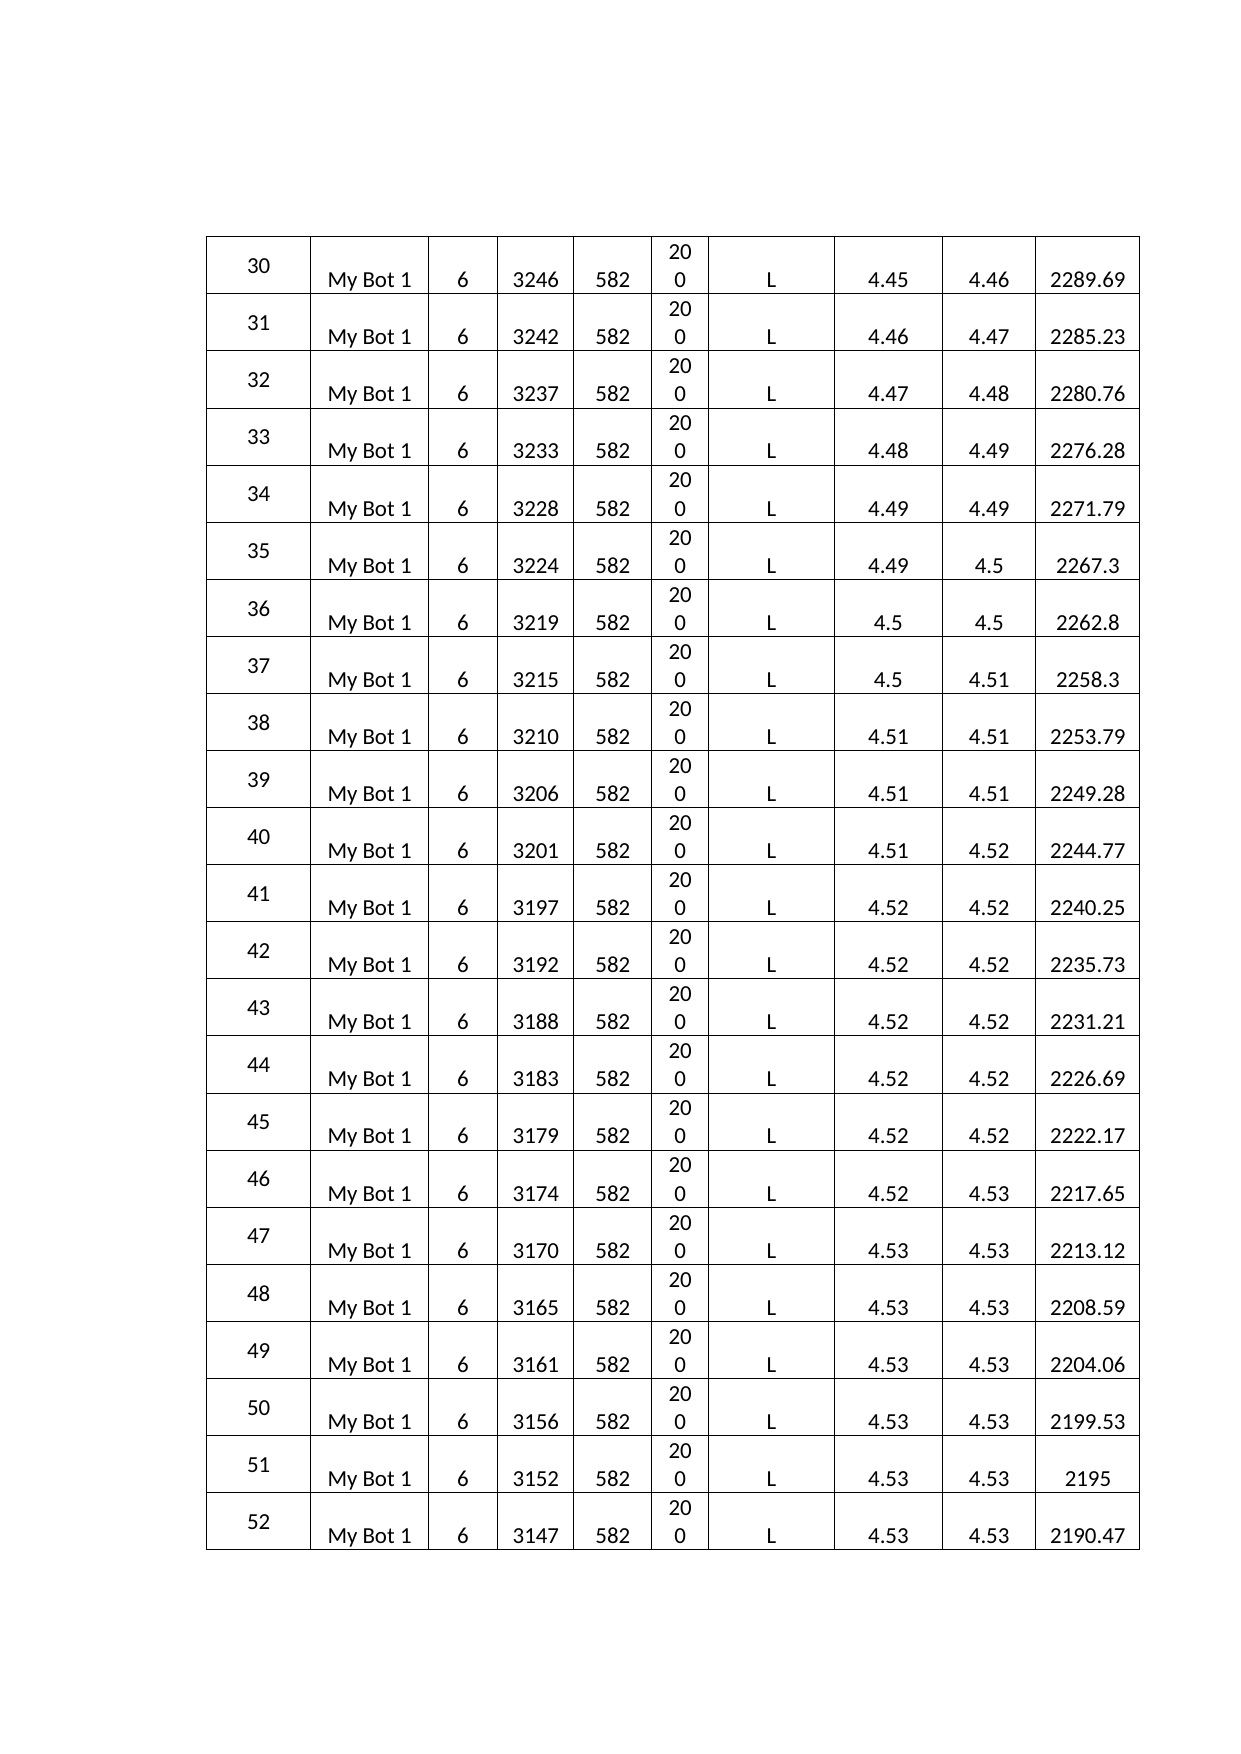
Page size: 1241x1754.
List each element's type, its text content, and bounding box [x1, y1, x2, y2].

table_cell My Bot 1 [311, 1379, 428, 1435]
table_cell 200 [652, 637, 708, 693]
table_cell My Bot 1 [311, 694, 428, 750]
table_cell 200 [652, 1036, 708, 1092]
table_cell 4.5 [943, 523, 1035, 579]
table_cell 4.53 [943, 1322, 1035, 1378]
table_cell 30 [207, 237, 310, 293]
table_cell 200 [652, 1151, 708, 1207]
table_cell L [709, 351, 834, 407]
table_cell 3210 [498, 694, 573, 750]
table_cell My Bot 1 [311, 409, 428, 464]
table_cell L [709, 1379, 834, 1435]
table_cell 200 [652, 523, 708, 579]
table_cell L [709, 1436, 834, 1492]
table_cell 582 [574, 1436, 651, 1492]
table_cell 6 [429, 1208, 497, 1264]
table_cell L [709, 808, 834, 864]
table_cell L [709, 979, 834, 1035]
table_cell 4.52 [943, 1036, 1035, 1092]
table_cell 4.51 [835, 808, 942, 864]
table_cell 3174 [498, 1151, 573, 1207]
table_cell 2231.21 [1036, 979, 1139, 1035]
table_cell 4.52 [835, 1094, 942, 1149]
table_cell 4.52 [943, 865, 1035, 921]
table_cell L [709, 466, 834, 522]
table_cell 200 [652, 1493, 708, 1549]
table_cell 3237 [498, 351, 573, 407]
table_cell 6 [429, 1036, 497, 1092]
table_cell L [709, 637, 834, 693]
table_cell 2280.76 [1036, 351, 1139, 407]
table_cell 4.48 [835, 409, 942, 464]
table_cell 4.49 [835, 466, 942, 522]
table_cell 2208.59 [1036, 1265, 1139, 1321]
table_cell 4.5 [835, 637, 942, 693]
table_cell 6 [429, 580, 497, 636]
table_cell 3215 [498, 637, 573, 693]
table_cell 50 [207, 1379, 310, 1435]
table_cell 6 [429, 351, 497, 407]
table_cell 3228 [498, 466, 573, 522]
table_cell 4.51 [943, 751, 1035, 807]
table_cell L [709, 922, 834, 978]
table_cell 582 [574, 237, 651, 293]
table_cell 6 [429, 694, 497, 750]
table_cell 200 [652, 1322, 708, 1378]
table_cell 6 [429, 808, 497, 864]
table_cell My Bot 1 [311, 1265, 428, 1321]
table_cell L [709, 1151, 834, 1207]
table_cell L [709, 751, 834, 807]
table_cell 4.52 [835, 922, 942, 978]
table_cell 200 [652, 466, 708, 522]
table_cell 200 [652, 1436, 708, 1492]
table_cell L [709, 237, 834, 293]
table_cell 4.52 [943, 922, 1035, 978]
table_cell L [709, 694, 834, 750]
table_cell 582 [574, 1208, 651, 1264]
table_cell My Bot 1 [311, 237, 428, 293]
table_cell L [709, 1208, 834, 1264]
table_cell 200 [652, 580, 708, 636]
table_cell 4.49 [835, 523, 942, 579]
table_cell 200 [652, 808, 708, 864]
table_cell 4.53 [835, 1265, 942, 1321]
table_cell 6 [429, 1379, 497, 1435]
table_cell 2217.65 [1036, 1151, 1139, 1207]
table_cell 4.52 [943, 979, 1035, 1035]
table_cell 4.49 [943, 466, 1035, 522]
table_cell 4.52 [835, 1036, 942, 1092]
table_cell 4.49 [943, 409, 1035, 464]
table_cell 3188 [498, 979, 573, 1035]
table_cell 582 [574, 1322, 651, 1378]
table_cell 582 [574, 979, 651, 1035]
table_cell 2195 [1036, 1436, 1139, 1492]
table_cell 582 [574, 409, 651, 464]
table_cell 4.48 [943, 351, 1035, 407]
table_cell 582 [574, 751, 651, 807]
table_cell 3183 [498, 1036, 573, 1092]
table_cell 2213.12 [1036, 1208, 1139, 1264]
table_cell 4.53 [943, 1436, 1035, 1492]
table_cell 4.51 [835, 694, 942, 750]
table_cell L [709, 409, 834, 464]
table_cell 6 [429, 751, 497, 807]
table_cell 3152 [498, 1436, 573, 1492]
table_cell 3156 [498, 1379, 573, 1435]
table_cell 6 [429, 523, 497, 579]
table_cell 6 [429, 294, 497, 350]
table_cell 2253.79 [1036, 694, 1139, 750]
table_cell 3206 [498, 751, 573, 807]
table_cell 44 [207, 1036, 310, 1092]
table_cell 39 [207, 751, 310, 807]
table_cell 200 [652, 409, 708, 464]
table_cell 582 [574, 808, 651, 864]
table_cell My Bot 1 [311, 1322, 428, 1378]
table_cell 582 [574, 694, 651, 750]
table_cell My Bot 1 [311, 523, 428, 579]
table_cell My Bot 1 [311, 1208, 428, 1264]
table_cell 3233 [498, 409, 573, 464]
table_cell 4.53 [835, 1208, 942, 1264]
table_cell L [709, 1265, 834, 1321]
table_cell 2190.47 [1036, 1493, 1139, 1549]
table_cell 2276.28 [1036, 409, 1139, 464]
table_cell 2249.28 [1036, 751, 1139, 807]
table_cell 2204.06 [1036, 1322, 1139, 1378]
table_cell L [709, 1036, 834, 1092]
table_cell L [709, 523, 834, 579]
table_cell My Bot 1 [311, 466, 428, 522]
table_cell 200 [652, 351, 708, 407]
table_cell 4.53 [943, 1379, 1035, 1435]
table_cell 4.53 [835, 1493, 942, 1549]
table_cell My Bot 1 [311, 1436, 428, 1492]
table_cell 6 [429, 979, 497, 1035]
table_cell 3242 [498, 294, 573, 350]
table_cell My Bot 1 [311, 1493, 428, 1549]
table_cell 6 [429, 865, 497, 921]
table_cell 4.46 [835, 294, 942, 350]
table_cell 582 [574, 1036, 651, 1092]
table_cell L [709, 1094, 834, 1149]
table_cell L [709, 580, 834, 636]
table_cell L [709, 294, 834, 350]
table_cell My Bot 1 [311, 865, 428, 921]
table_cell 200 [652, 1379, 708, 1435]
table_cell 4.53 [835, 1379, 942, 1435]
table_cell 4.53 [835, 1322, 942, 1378]
table_cell 6 [429, 237, 497, 293]
table_cell 4.45 [835, 237, 942, 293]
table_cell 4.47 [835, 351, 942, 407]
table_cell 42 [207, 922, 310, 978]
table_cell 6 [429, 1493, 497, 1549]
table_cell 4.52 [835, 1151, 942, 1207]
table_cell 200 [652, 1208, 708, 1264]
table_cell 6 [429, 466, 497, 522]
table_cell L [709, 1322, 834, 1378]
table_cell My Bot 1 [311, 580, 428, 636]
table_cell 4.5 [835, 580, 942, 636]
table_cell 2240.25 [1036, 865, 1139, 921]
table_cell 6 [429, 409, 497, 464]
table_cell 2267.3 [1036, 523, 1139, 579]
table_cell 3246 [498, 237, 573, 293]
table_cell 582 [574, 922, 651, 978]
table_cell My Bot 1 [311, 751, 428, 807]
table_cell My Bot 1 [311, 979, 428, 1035]
table_cell 3219 [498, 580, 573, 636]
table_cell L [709, 865, 834, 921]
table_cell 4.53 [943, 1208, 1035, 1264]
table_cell 200 [652, 694, 708, 750]
table_cell 38 [207, 694, 310, 750]
table_cell 3165 [498, 1265, 573, 1321]
table_cell 582 [574, 523, 651, 579]
table_cell 3192 [498, 922, 573, 978]
table_cell 200 [652, 922, 708, 978]
table_cell 6 [429, 1436, 497, 1492]
table_cell L [709, 1493, 834, 1549]
table_cell 2285.23 [1036, 294, 1139, 350]
table_cell 3197 [498, 865, 573, 921]
table_cell 582 [574, 1094, 651, 1149]
table_cell 4.53 [943, 1265, 1035, 1321]
table_cell 582 [574, 1493, 651, 1549]
table_cell 2222.17 [1036, 1094, 1139, 1149]
table_cell 4.53 [943, 1493, 1035, 1549]
table_cell 2199.53 [1036, 1379, 1139, 1435]
table_cell 200 [652, 294, 708, 350]
table_cell 4.51 [943, 694, 1035, 750]
table_cell 200 [652, 979, 708, 1035]
table_cell 200 [652, 865, 708, 921]
table_cell 582 [574, 294, 651, 350]
table_cell My Bot 1 [311, 1094, 428, 1149]
table_cell 3161 [498, 1322, 573, 1378]
table_cell 35 [207, 523, 310, 579]
table_cell 4.53 [835, 1436, 942, 1492]
table_cell 582 [574, 351, 651, 407]
table_cell 34 [207, 466, 310, 522]
table_cell My Bot 1 [311, 808, 428, 864]
table_cell 3224 [498, 523, 573, 579]
table_cell 2226.69 [1036, 1036, 1139, 1092]
table_cell 4.52 [835, 979, 942, 1035]
table_cell 2244.77 [1036, 808, 1139, 864]
table_cell 200 [652, 237, 708, 293]
table_cell 582 [574, 865, 651, 921]
table_cell 582 [574, 1379, 651, 1435]
table_cell 4.5 [943, 580, 1035, 636]
table_cell 4.53 [943, 1151, 1035, 1207]
table_cell 3179 [498, 1094, 573, 1149]
table_cell 2258.3 [1036, 637, 1139, 693]
table_cell 4.51 [943, 637, 1035, 693]
table_cell 2271.79 [1036, 466, 1139, 522]
table_cell 3170 [498, 1208, 573, 1264]
table_cell 2235.73 [1036, 922, 1139, 978]
table_cell 4.46 [943, 237, 1035, 293]
table_cell 6 [429, 1094, 497, 1149]
table_cell My Bot 1 [311, 637, 428, 693]
table_cell 31 [207, 294, 310, 350]
table_cell 2289.69 [1036, 237, 1139, 293]
table_cell 582 [574, 1265, 651, 1321]
table_cell 3147 [498, 1493, 573, 1549]
table_cell 4.52 [943, 808, 1035, 864]
table_cell 582 [574, 466, 651, 522]
table_cell 4.52 [835, 865, 942, 921]
table_cell 36 [207, 580, 310, 636]
table_cell 2262.8 [1036, 580, 1139, 636]
table_cell 4.52 [943, 1094, 1035, 1149]
table_cell 582 [574, 580, 651, 636]
table_cell 6 [429, 637, 497, 693]
table_cell 4.47 [943, 294, 1035, 350]
table_cell 6 [429, 1322, 497, 1378]
table_cell 32 [207, 351, 310, 407]
table_cell 6 [429, 1265, 497, 1321]
table_cell My Bot 1 [311, 1151, 428, 1207]
table_cell My Bot 1 [311, 1036, 428, 1092]
table_cell 200 [652, 1094, 708, 1149]
table_cell 6 [429, 922, 497, 978]
table_cell 6 [429, 1151, 497, 1207]
table_cell 200 [652, 751, 708, 807]
table_cell My Bot 1 [311, 294, 428, 350]
table_cell My Bot 1 [311, 922, 428, 978]
table_cell 3201 [498, 808, 573, 864]
table_cell 582 [574, 1151, 651, 1207]
table_cell 200 [652, 1265, 708, 1321]
table_cell 582 [574, 637, 651, 693]
table_cell My Bot 1 [311, 351, 428, 407]
table_cell 4.51 [835, 751, 942, 807]
table_cell 37 [207, 637, 310, 693]
